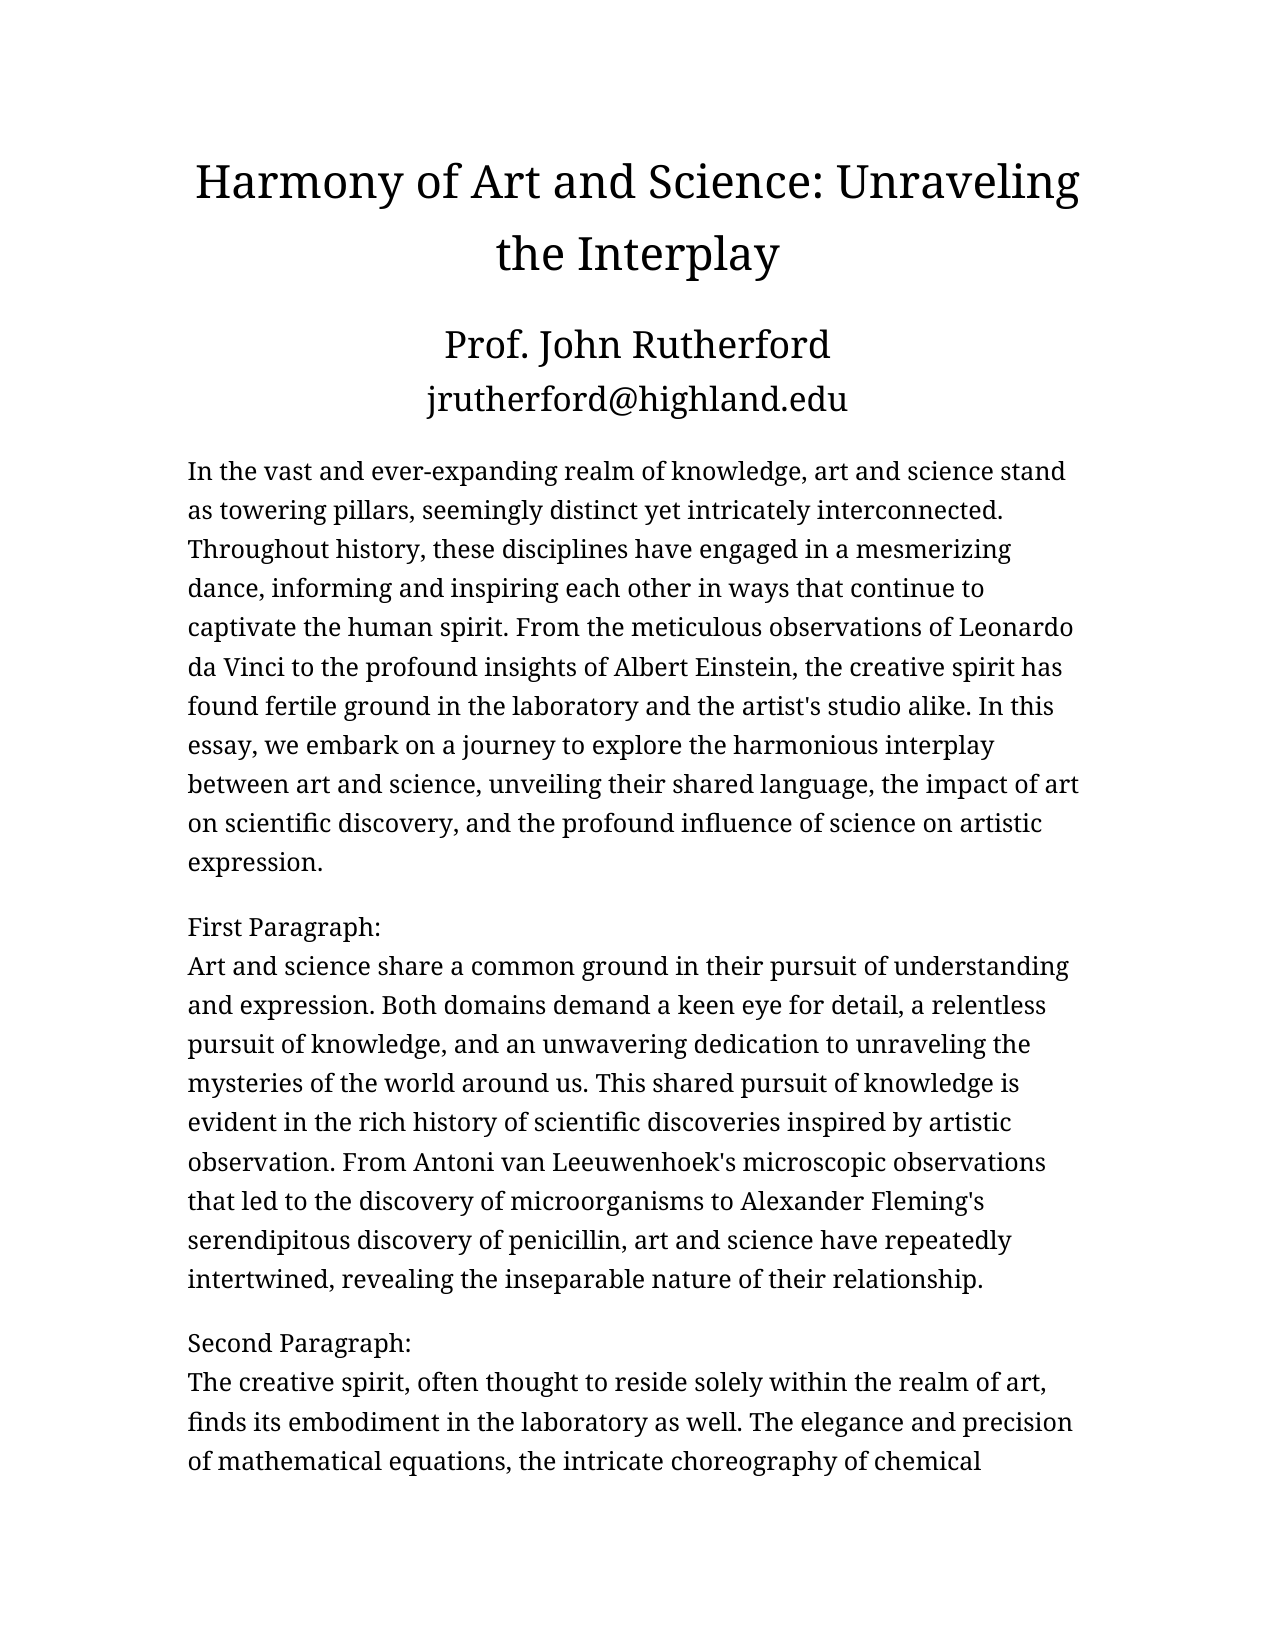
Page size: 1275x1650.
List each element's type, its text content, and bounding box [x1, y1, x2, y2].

text First Paragraph: Art and science share a common ground in their pursuit of understanding and expression. Both domains demand a keen eye for detail, a relentless pursuit of knowledge, and an unwavering dedication to unraveling the mysteries of the world around us. This shared pursuit of knowledge is evident in the rich history of scientific discoveries inspired by artistic observation. From Antoni van Leeuwenhoek's microscopic observations that led to the discovery of microorganisms to Alexander Fleming's serendipitous discovery of penicillin, art and science have repeatedly intertwined, revealing the inseparable nature of their relationship. [187, 909, 1087, 1296]
text Prof. John Rutherford jrutherford@highland.edu [187, 318, 1087, 422]
text In the vast and ever-expanding realm of knowledge, art and science stand as towering pillars, seemingly distinct yet intricately interconnected. Throughout history, these disciplines have engaged in a mesmerizing dance, informing and inspiring each other in ways that continue to captivate the human spirit. From the meticulous observations of Leonardo da Vinci to the profound insights of Albert Einstein, the creative spirit has found fertile ground in the laboratory and the artist's studio alike. In this essay, we embark on a journey to explore the harmonious interplay between art and science, unveiling their shared language, the impact of art on scientific discovery, and the profound influence of science on artistic expression. [187, 453, 1087, 879]
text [187, 1326, 1087, 1477]
text Harmony of Art and Science: Unraveling the Interplay [187, 150, 1087, 284]
